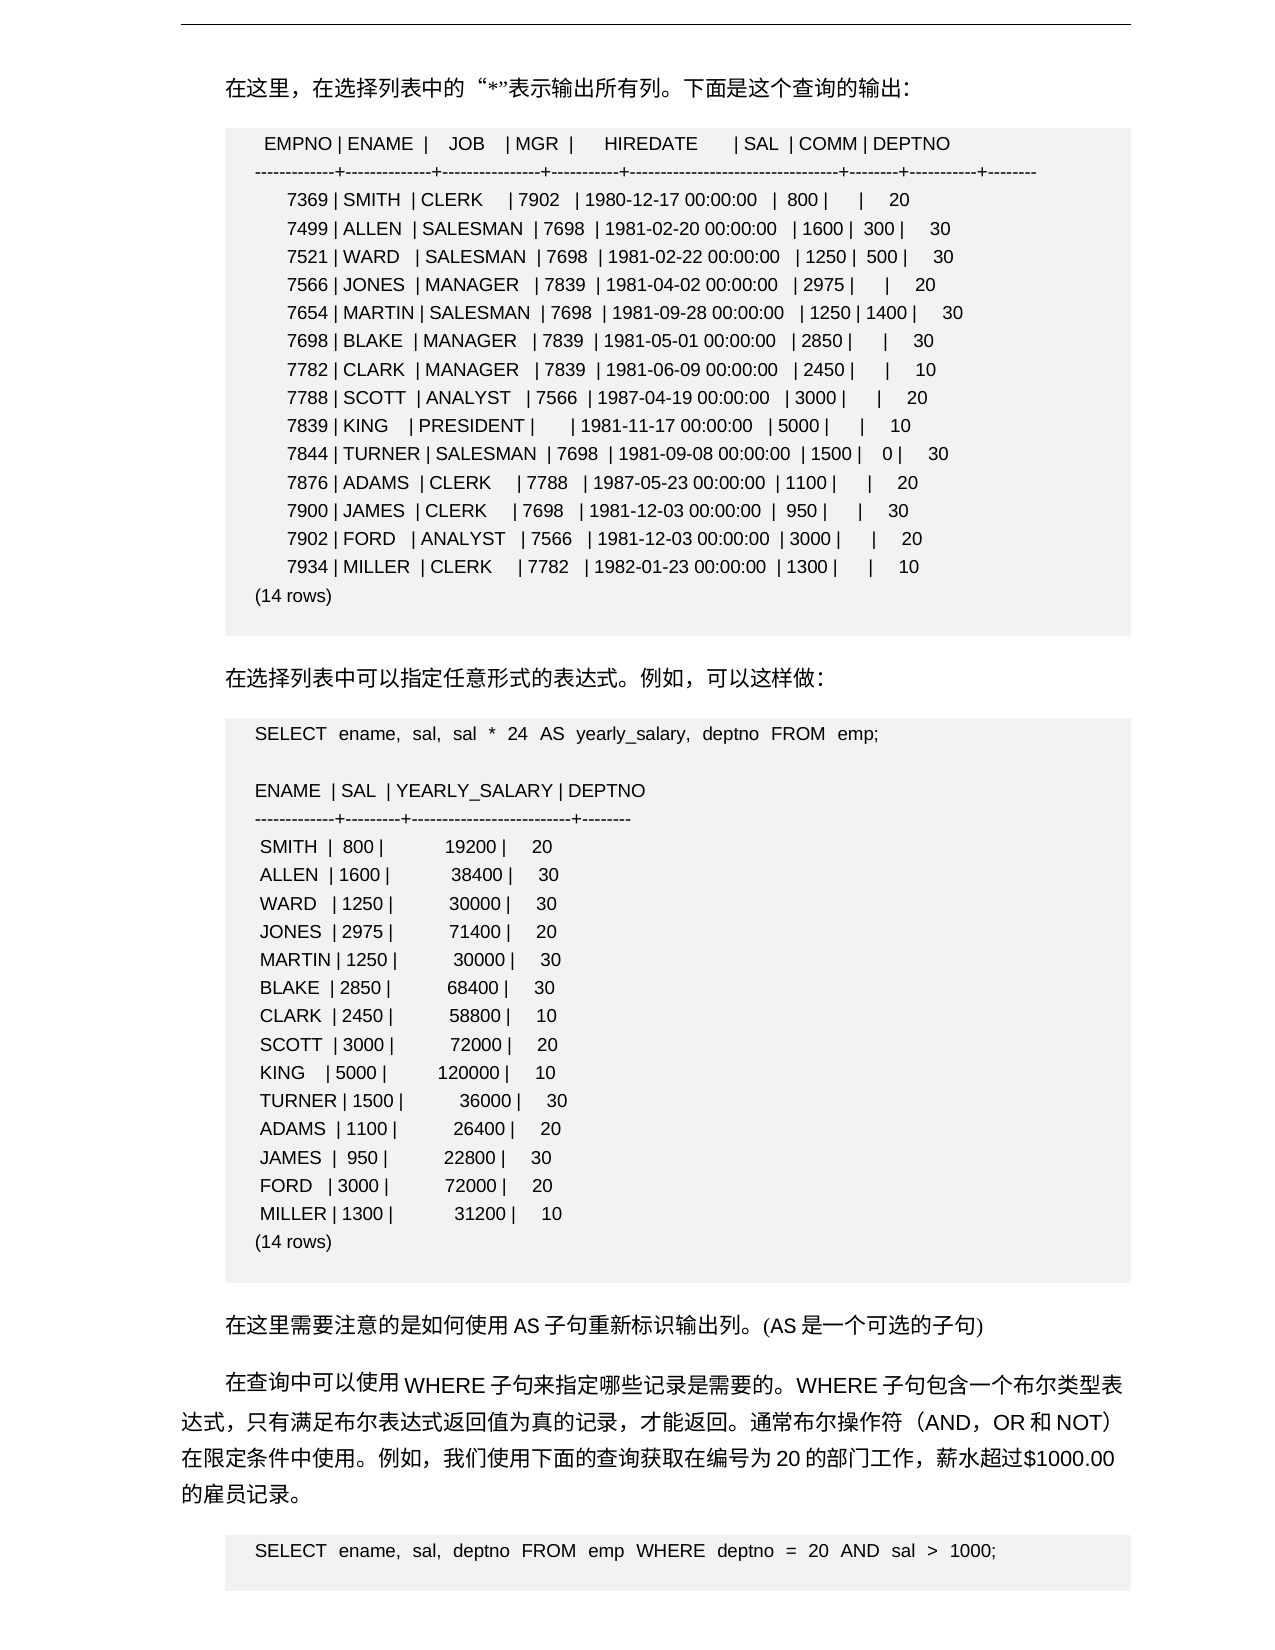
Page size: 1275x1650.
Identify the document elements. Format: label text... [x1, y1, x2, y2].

text 在这里需要注意的是如何使用AS子句重新标识输出列。(AS是一个可选的子句) [181, 1308, 1131, 1340]
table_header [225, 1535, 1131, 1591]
text 在这里，在选择列表中的“*”表示输出所有列。下面是这个查询的输出： [181, 71, 1131, 102]
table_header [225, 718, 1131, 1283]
text 在选择列表中可以指定任意形式的表达式。例如，可以这样做： [181, 661, 1131, 693]
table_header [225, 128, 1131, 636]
text 在查询中可以使用WHERE子句来指定哪些记录是需要的。WHERE子句包含一个布尔类型表达式，只有满足布尔表达式返回值为真的记录，才能返回。通常布尔操作符（AND，OR和NOT）在限定条件中使用。例如，我们使用下面的查询获取在编号为20的部门工作，薪水超过$1000.00的雇员记录。 [181, 1365, 1131, 1509]
